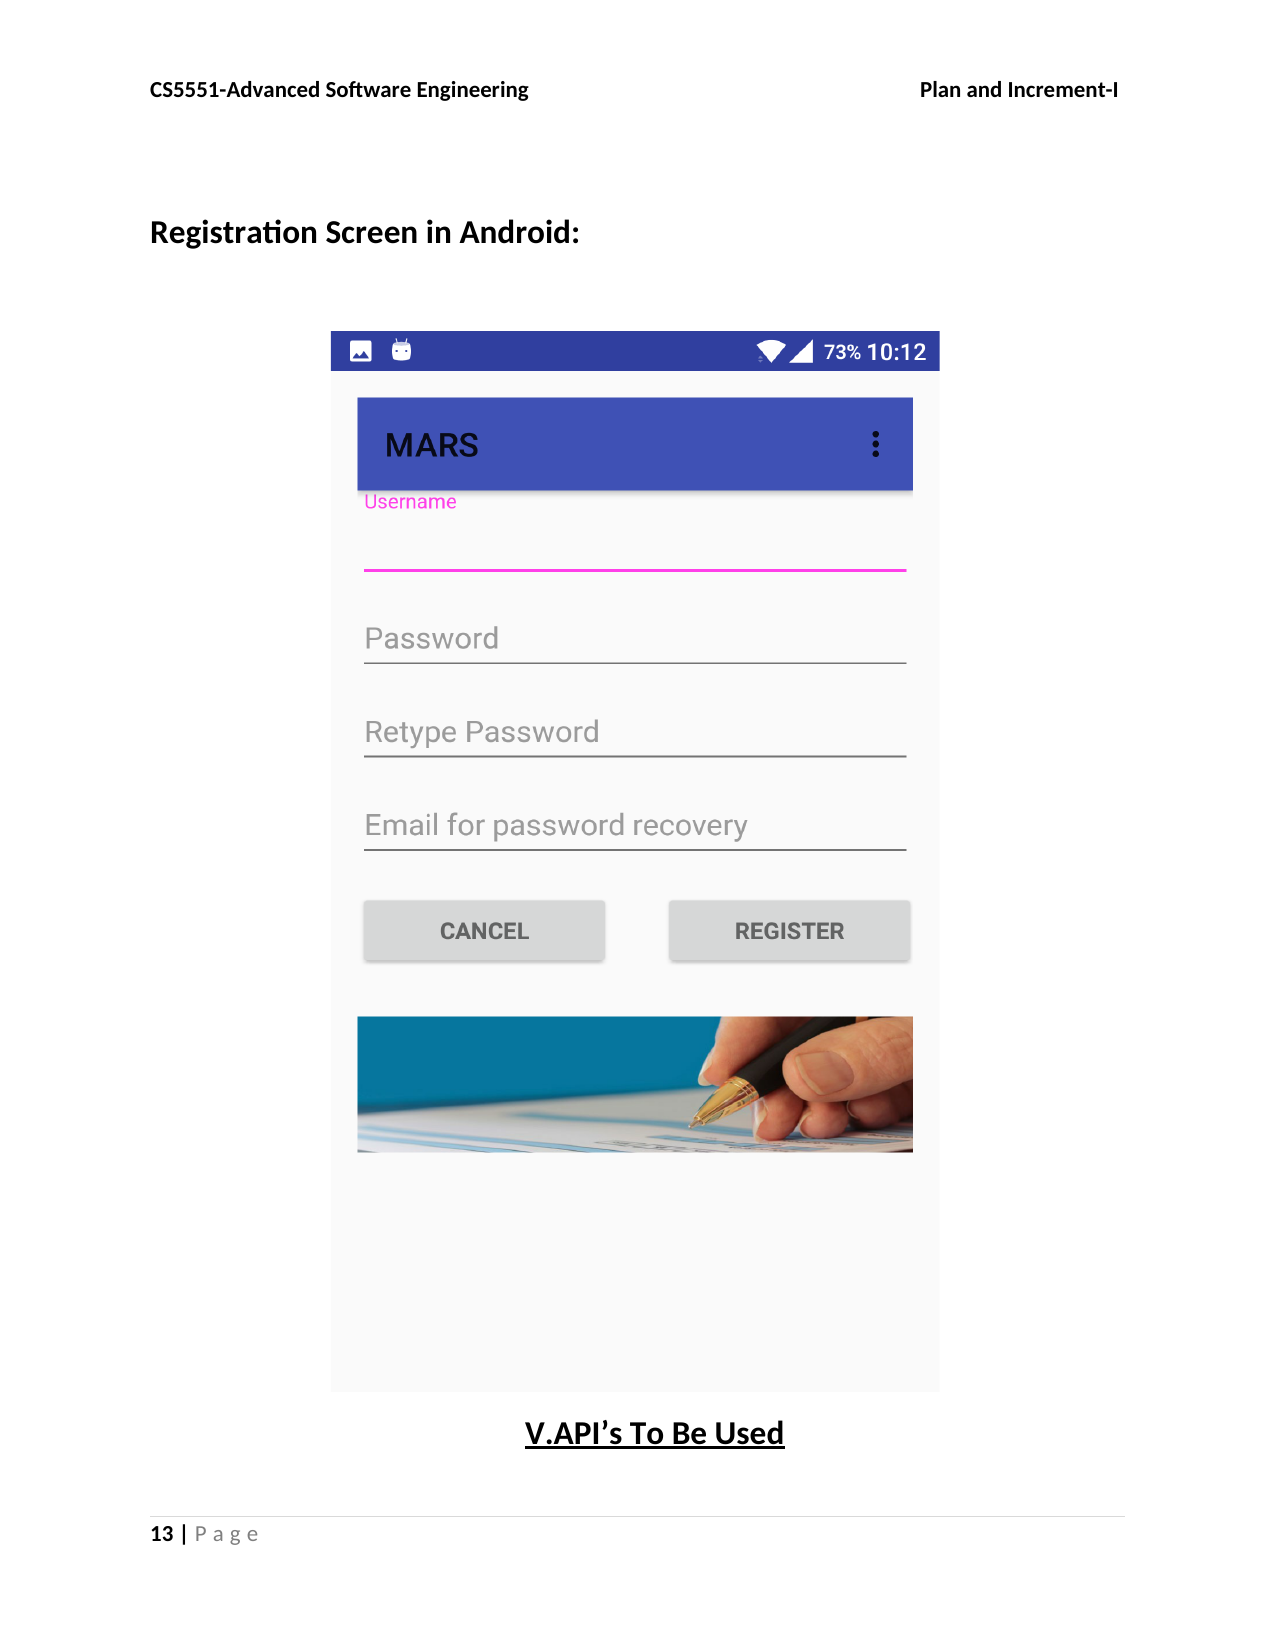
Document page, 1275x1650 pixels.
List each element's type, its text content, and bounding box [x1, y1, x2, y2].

text V.API’s To Be Used [450, 1412, 1125, 1452]
text Registration Screen in Android: [150, 211, 1125, 251]
picture [330, 331, 940, 1392]
